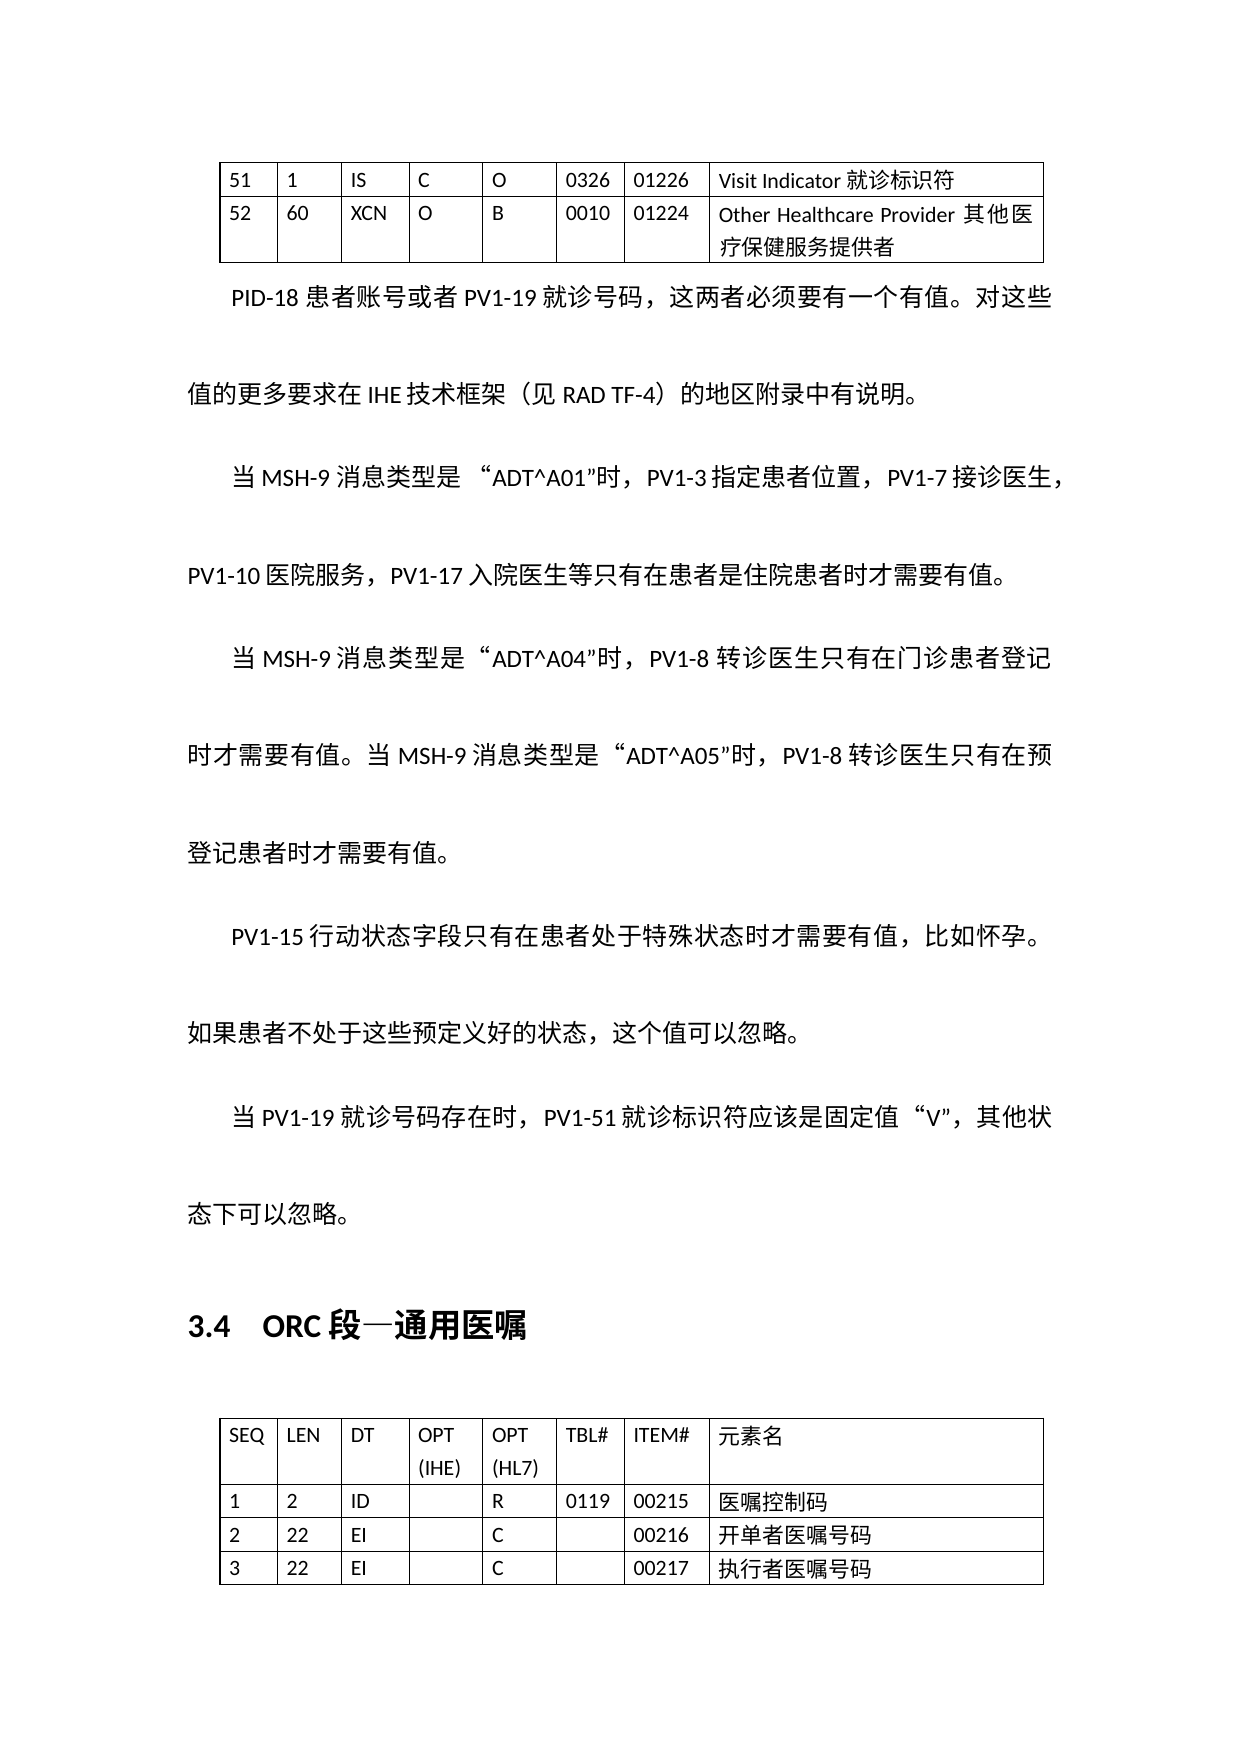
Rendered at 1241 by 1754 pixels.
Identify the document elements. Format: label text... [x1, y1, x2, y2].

table_cell 2 [221, 1518, 277, 1551]
table_cell 52 [221, 197, 277, 262]
table_header LEN [278, 1419, 341, 1483]
table_cell 3 [221, 1552, 277, 1584]
table_cell 0326 [557, 163, 624, 196]
table_header OPT (HL7) [483, 1419, 556, 1483]
table_cell C [410, 163, 482, 196]
table_cell 2 [278, 1485, 341, 1517]
table_header OPT (IHE) [410, 1419, 482, 1483]
text PV1-15行动状态字段只有在患者处于特殊状态时才需要有值，比如怀孕。如果患者不处于这些预定义好的状态，这个值可以忽略。 [187, 902, 1053, 1064]
table_cell O [410, 197, 482, 262]
table_cell O [483, 163, 556, 196]
table_cell [410, 1485, 482, 1517]
table_cell 开单者医嘱号码 [710, 1518, 1043, 1551]
table_cell C [483, 1552, 556, 1584]
table_header ITEM# [625, 1419, 709, 1483]
table_cell EI [342, 1552, 409, 1584]
table_cell [410, 1552, 482, 1584]
table_cell 1 [278, 163, 341, 196]
table_cell 22 [278, 1552, 341, 1584]
table_cell 0010 [557, 197, 624, 262]
text 当MSH-9消息类型是“ADT^A04”时，PV1-8 转诊医生只有在门诊患者登记时才需要有值。当MSH-9消息类型是“ADT^A05”时，PV1-8转诊医生只有在预登记患者时才需要有值。 [187, 624, 1053, 884]
table_cell C [483, 1518, 556, 1551]
table_cell 00217 [625, 1552, 709, 1584]
table_cell EI [342, 1518, 409, 1551]
text PID-18 患者账号或者PV1-19就诊号码，这两者必须要有一个有值。对这些值的更多要求在IHE技术框架（见 RAD TF-4）的地区附录中有说明。 [187, 263, 1053, 425]
table_cell ID [342, 1485, 409, 1517]
table_cell 01224 [625, 197, 709, 262]
table_cell [557, 1518, 624, 1551]
table_cell 60 [278, 197, 341, 262]
table_cell IS [342, 163, 409, 196]
table_header SEQ [221, 1419, 277, 1483]
text 当MSH-9 消息类型是 “ADT^A01”时，PV1-3指定患者位置，PV1-7接诊医生，PV1-10医院服务，PV1-17入院医生等只有在患者是住院患者时才需要有值。 [187, 443, 1053, 606]
table_cell B [483, 197, 556, 262]
table_cell Other Healthcare Provider 其他医疗保健服务提供者 [710, 197, 1043, 262]
table_cell R [483, 1485, 556, 1517]
table_cell 1 [221, 1485, 277, 1517]
table_header DT [342, 1419, 409, 1483]
table_cell 00215 [625, 1485, 709, 1517]
table_cell 22 [278, 1518, 341, 1551]
table_header 元素名 [710, 1419, 1043, 1483]
table_cell [410, 1518, 482, 1551]
table_header TBL# [557, 1419, 624, 1483]
table_cell Visit Indicator 就诊标识符 [710, 163, 1043, 196]
table_cell 医嘱控制码 [710, 1485, 1043, 1517]
table_cell 执行者医嘱号码 [710, 1552, 1043, 1584]
table_cell XCN [342, 197, 409, 262]
text 当PV1-19 就诊号码存在时，PV1-51就诊标识符应该是固定值“V”，其他状态下可以忽略。 [187, 1083, 1053, 1245]
table_cell 51 [221, 163, 277, 196]
table_cell 0119 [557, 1485, 624, 1517]
subtitle ORC段—通用医嘱 [187, 1290, 1053, 1355]
table_cell [557, 1552, 624, 1584]
table_cell 00216 [625, 1518, 709, 1551]
table_cell 01226 [625, 163, 709, 196]
